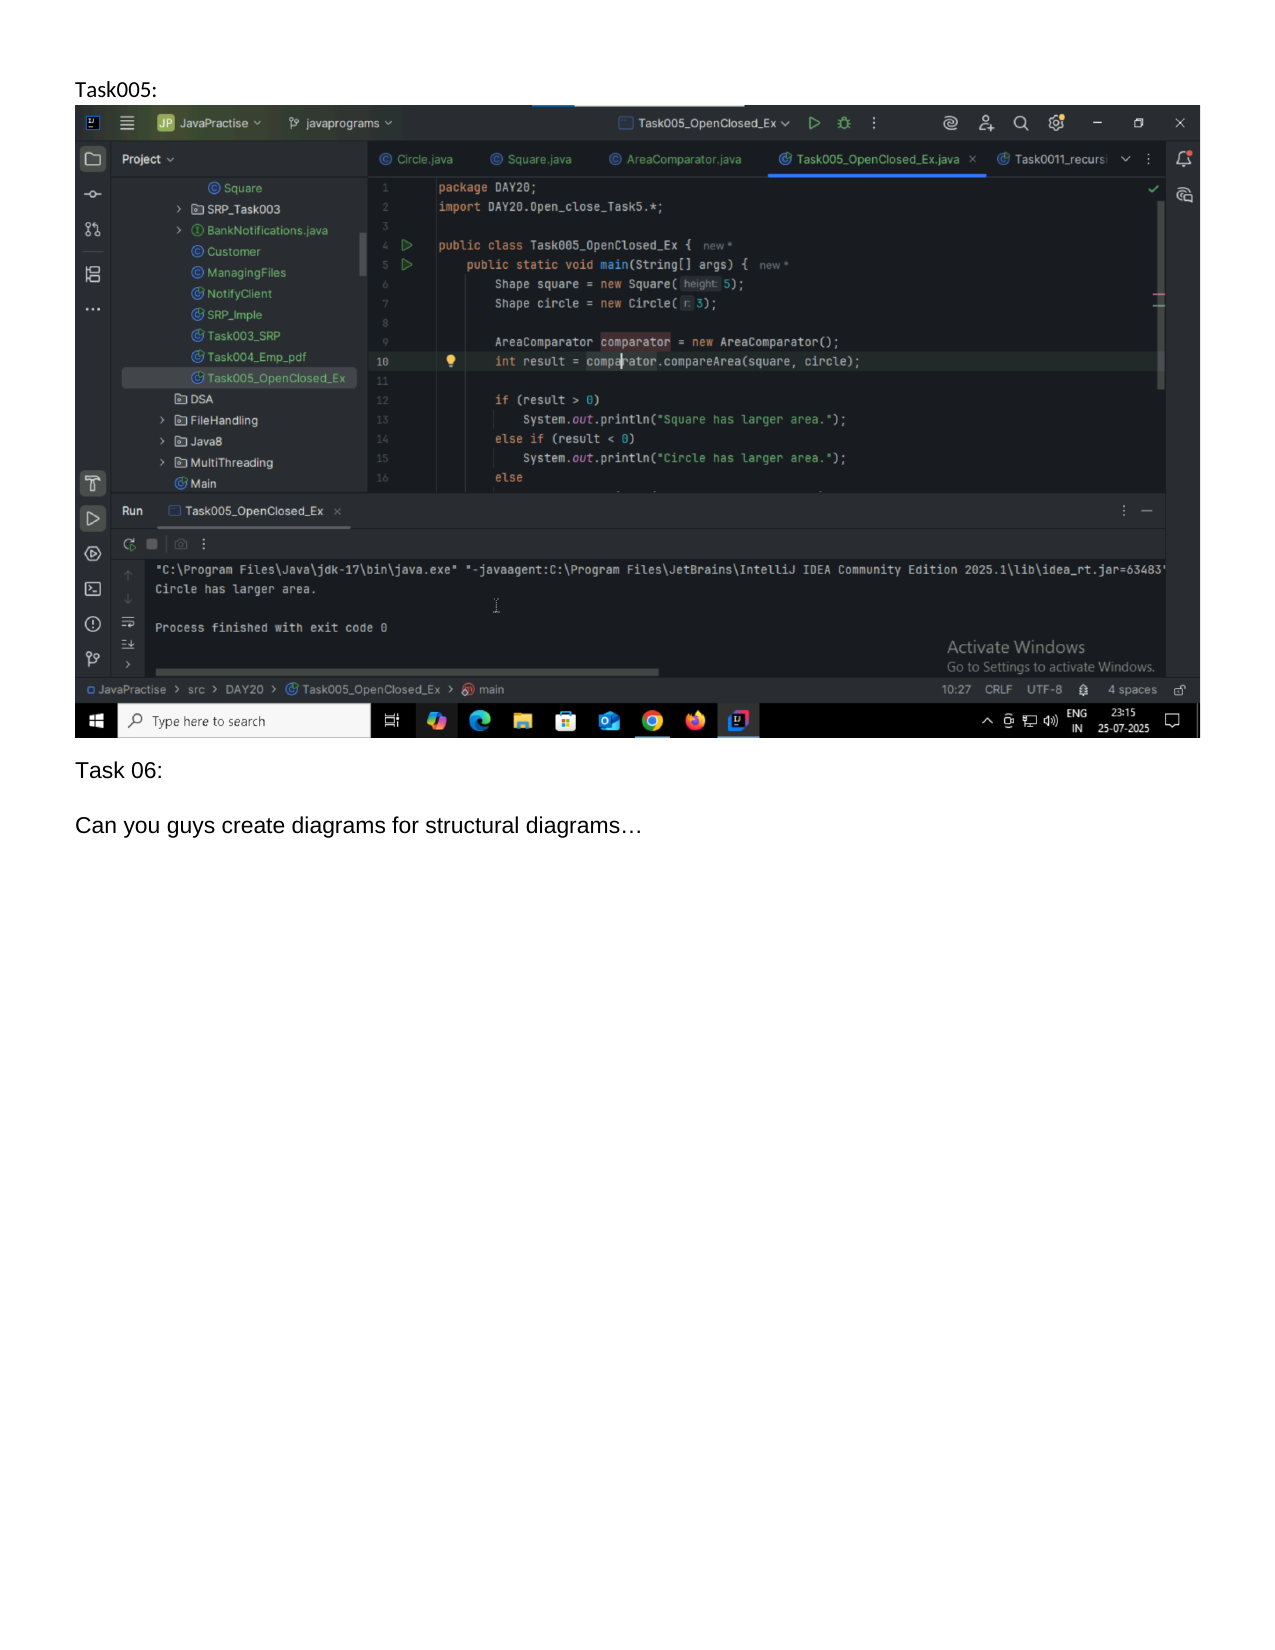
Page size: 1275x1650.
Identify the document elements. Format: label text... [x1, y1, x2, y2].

text Can you guys create diagrams for structural diagrams… [75, 812, 1200, 838]
text Task 06: [75, 757, 1200, 783]
picture [75, 105, 1200, 738]
text Task005: [75, 75, 1200, 105]
